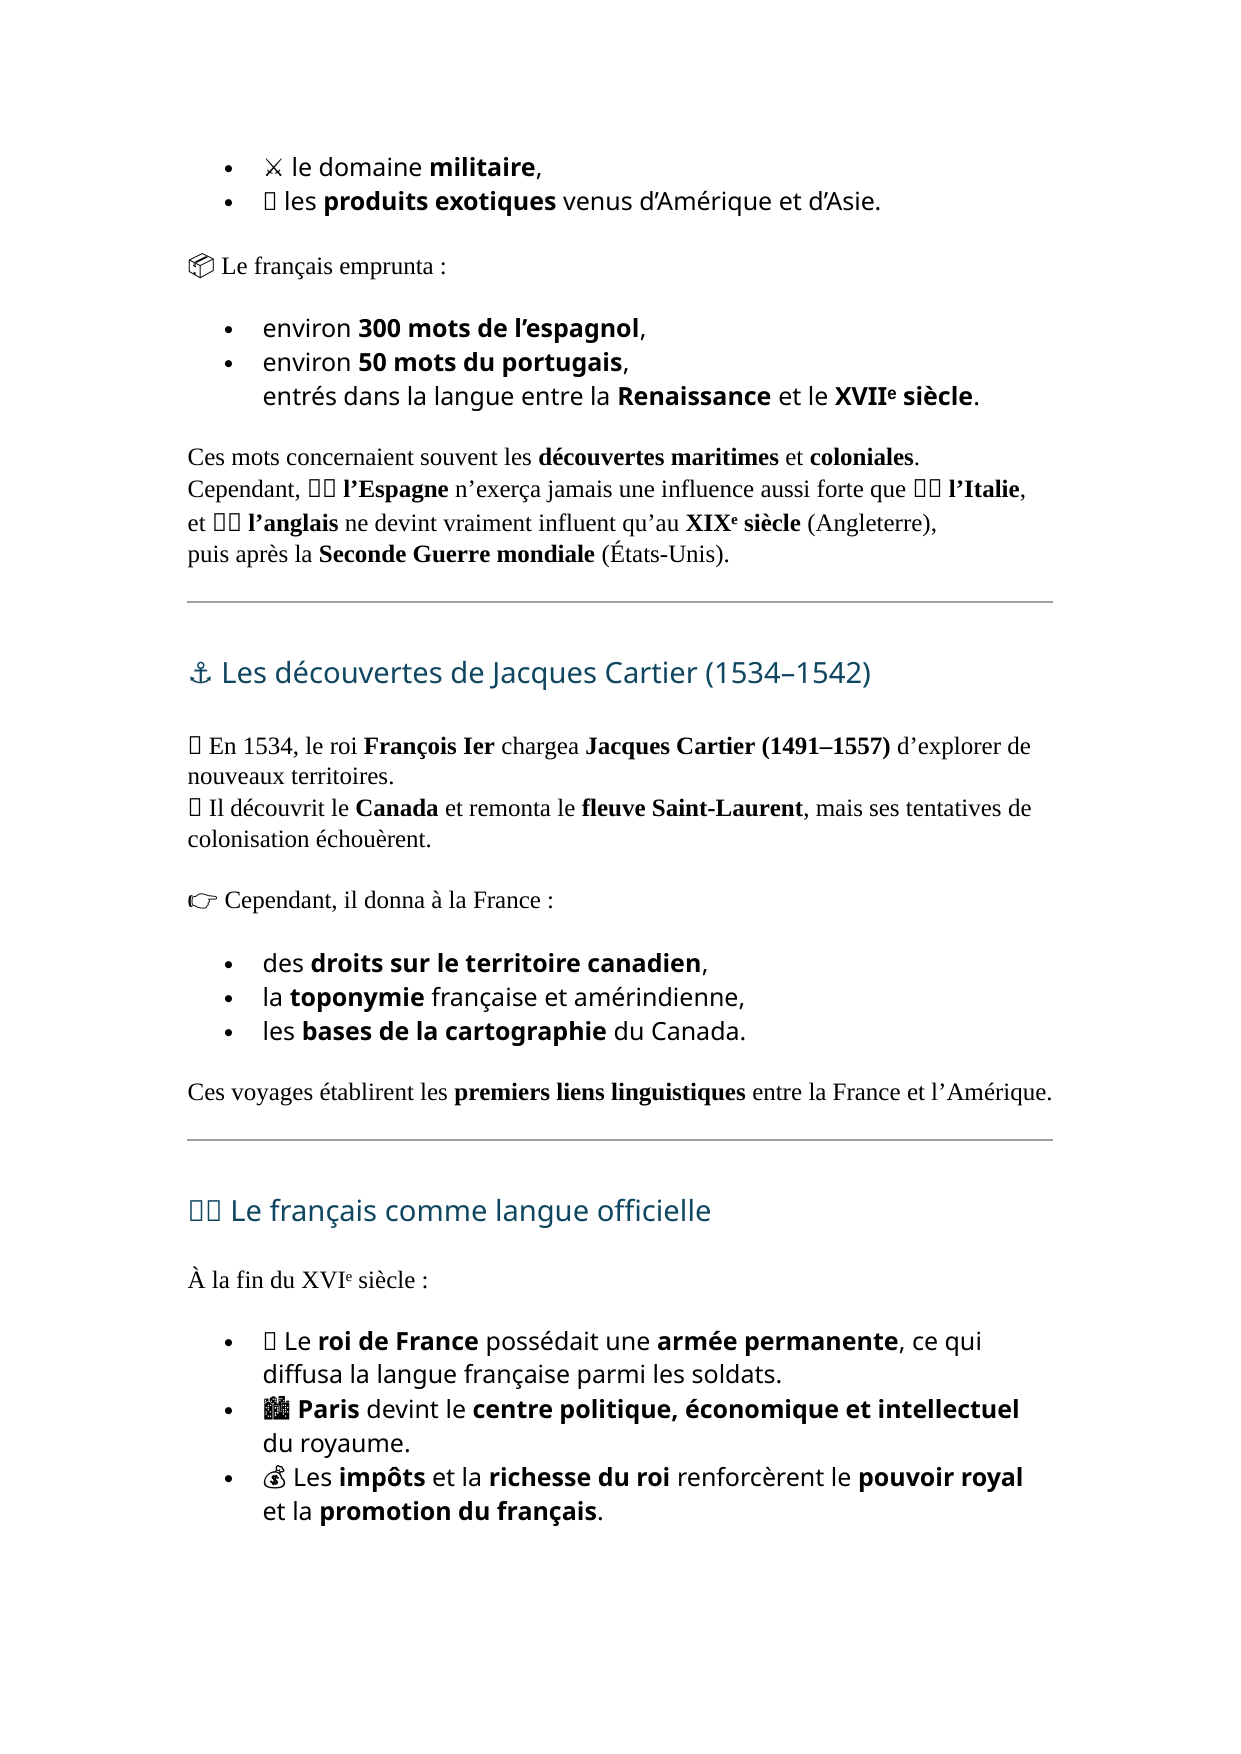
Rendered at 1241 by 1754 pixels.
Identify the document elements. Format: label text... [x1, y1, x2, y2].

list environ 50 mots du portugais, entrés dans la langue entre la Renaissance et le XVIIᵉ siècle. [225, 344, 1053, 413]
list 💰 Les impôts et la richesse du roi renforcèrent le pouvoir royal et la promotion du français. [225, 1459, 1053, 1527]
list 🍫 les produits exotiques venus d’Amérique et d’Asie. [225, 184, 1053, 218]
subtitle ⚓ Les découvertes de Jacques Cartier (1534–1542) [187, 652, 1053, 692]
text 👉 Cependant, il donna à la France : [187, 882, 1053, 916]
list ⚔️ le domaine militaire, [225, 150, 1053, 184]
list la toponymie française et amérindienne, [225, 979, 1053, 1013]
text 📦 Le français emprunta : [187, 247, 1053, 281]
list des droits sur le territoire canadien, [225, 945, 1053, 979]
text Ces mots concernaient souvent les découvertes maritimes et coloniales. Cependant, 🇪🇸 l’Espagne n’exerça jamais une influence aussi forte que 🇮🇹 l’Italie, et 🇬🇧 l’anglais ne devint vraiment influent qu’au XIXᵉ siècle (Angleterre), puis après la Seconde Guerre mondiale (États-Unis). [187, 442, 1053, 567]
text 🔹 En 1534, le roi François Ier chargea Jacques Cartier (1491–1557) d’explorer de nouveaux territoires. 🔹 Il découvrit le Canada et remonta le fleuve Saint-Laurent, mais ses tentatives de colonisation échouèrent. [187, 727, 1053, 853]
list environ 300 mots de l’espagnol, [225, 311, 1053, 344]
list les bases de la cartographie du Canada. [225, 1013, 1053, 1047]
list 🏙️ Paris devint le centre politique, économique et intellectuel du royaume. [225, 1391, 1053, 1459]
text À la fin du XVIᵉ siècle : [187, 1265, 1053, 1294]
list 👑 Le roi de France possédait une armée permanente, ce qui diffusa la langue française parmi les soldats. [225, 1323, 1053, 1391]
subtitle 🇫🇷 Le français comme langue officielle [187, 1190, 1053, 1230]
text Ces voyages établirent les premiers liens linguistiques entre la France et l’Amérique. [187, 1077, 1053, 1105]
